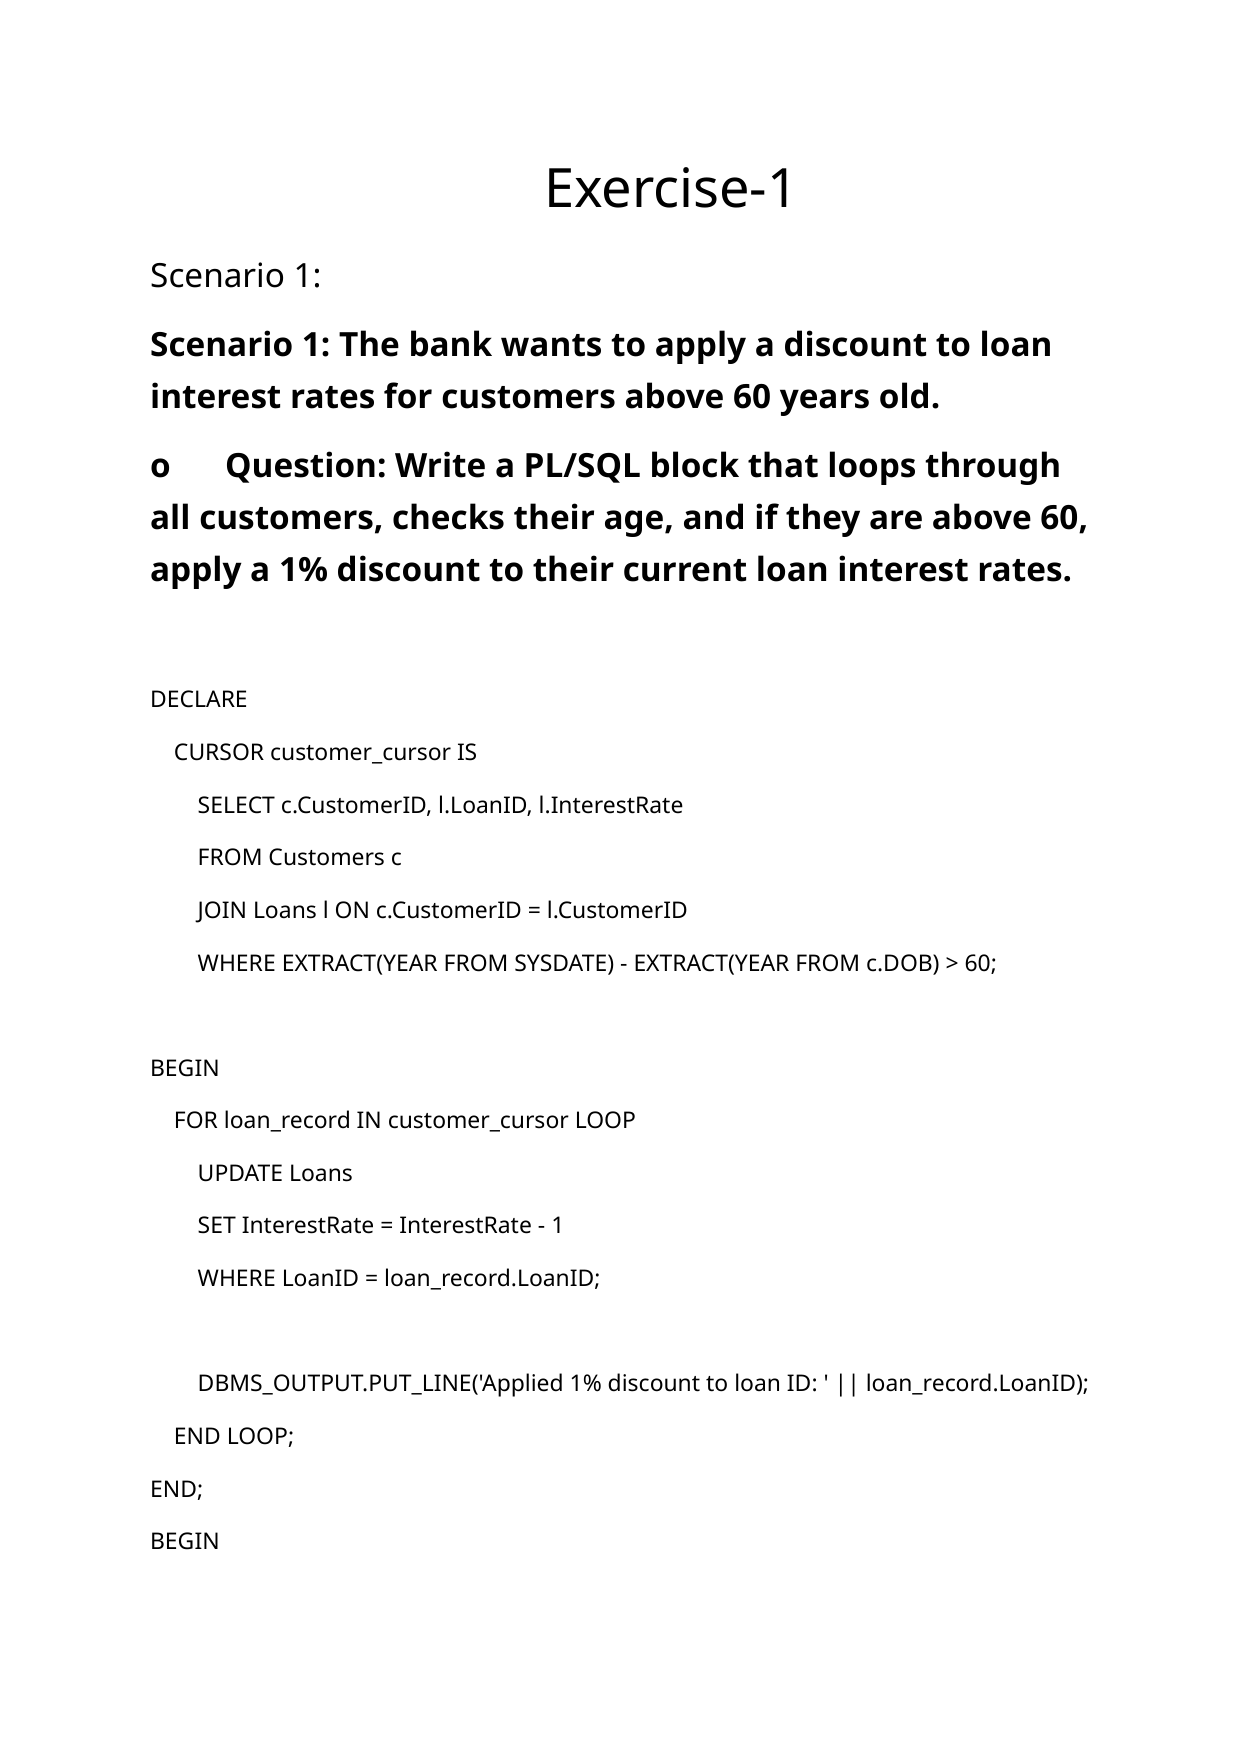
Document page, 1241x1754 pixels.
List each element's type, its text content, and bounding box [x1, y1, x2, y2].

text o Question: Write a PL/SQL block that loops through all customers, checks their age, and if they are above 60, apply a 1% discount to their current loan interest rates. [150, 441, 1090, 591]
text CURSOR customer_cursor IS [150, 736, 1090, 767]
text Exercise-1 [150, 150, 1090, 224]
text DECLARE [150, 683, 1090, 715]
text END LOOP; [150, 1420, 1090, 1451]
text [150, 1367, 1090, 1398]
text UPDATE Loans [150, 1157, 1090, 1188]
text BEGIN [150, 1052, 1090, 1083]
text WHERE EXTRACT(YEAR FROM SYSDATE) - EXTRACT(YEAR FROM c.DOB) > 60; [150, 946, 1090, 978]
text SELECT c.CustomerID, l.LoanID, l.InterestRate [150, 789, 1090, 820]
text BEGIN [150, 1525, 1090, 1556]
text SET InterestRate = InterestRate - 1 [150, 1209, 1090, 1241]
text END; [150, 1472, 1090, 1504]
text JOIN Loans l ON c.CustomerID = l.CustomerID [150, 894, 1090, 925]
text FROM Customers c [150, 841, 1090, 872]
text WHERE LoanID = loan_record.LoanID; [150, 1262, 1090, 1293]
text Scenario 1: The bank wants to apply a discount to loan interest rates for customers above 60 years old. [150, 320, 1090, 418]
text FOR loan_record IN customer_cursor LOOP [150, 1104, 1090, 1136]
text Scenario 1: [150, 251, 1090, 297]
